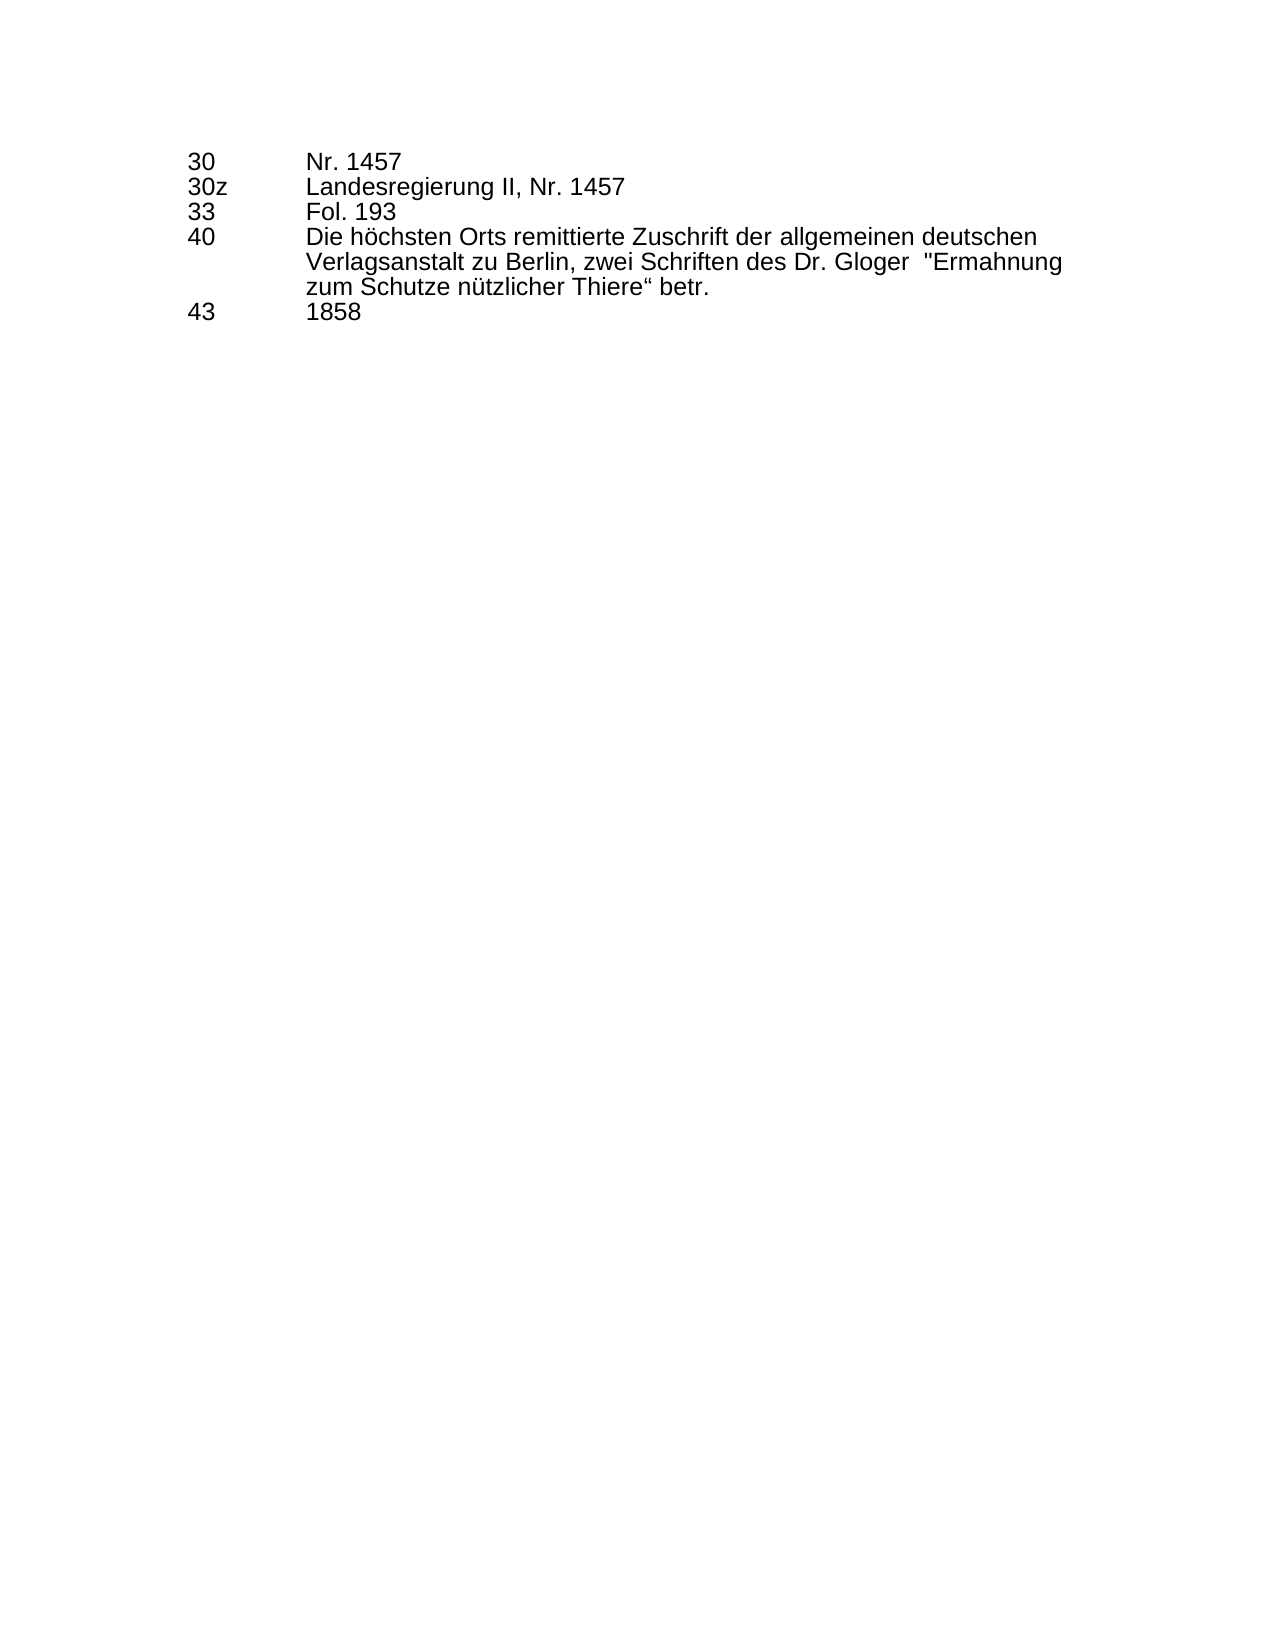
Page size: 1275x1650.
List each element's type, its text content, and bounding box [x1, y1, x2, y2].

text 33 Fol. 193 [187, 200, 1087, 225]
text 43 1858 [187, 300, 1087, 325]
text 40 Die höchsten Orts remittierte Zuschrift der k[1{allgemeinen deutschen Verlagsanstalt} zu 2{o[Berlin]o}]k, zwei Schriften des p[4{Dr.} 1{Gloger}]p t[2{<Schrift>} "1{Ermahnung zum Schutze nützlicher Thiere}]t“ betr. [187, 225, 1087, 300]
text 30 Nr. 1457 [187, 150, 1087, 175]
text 30z Landesregierung II, Nr. 1457 [187, 175, 1087, 200]
